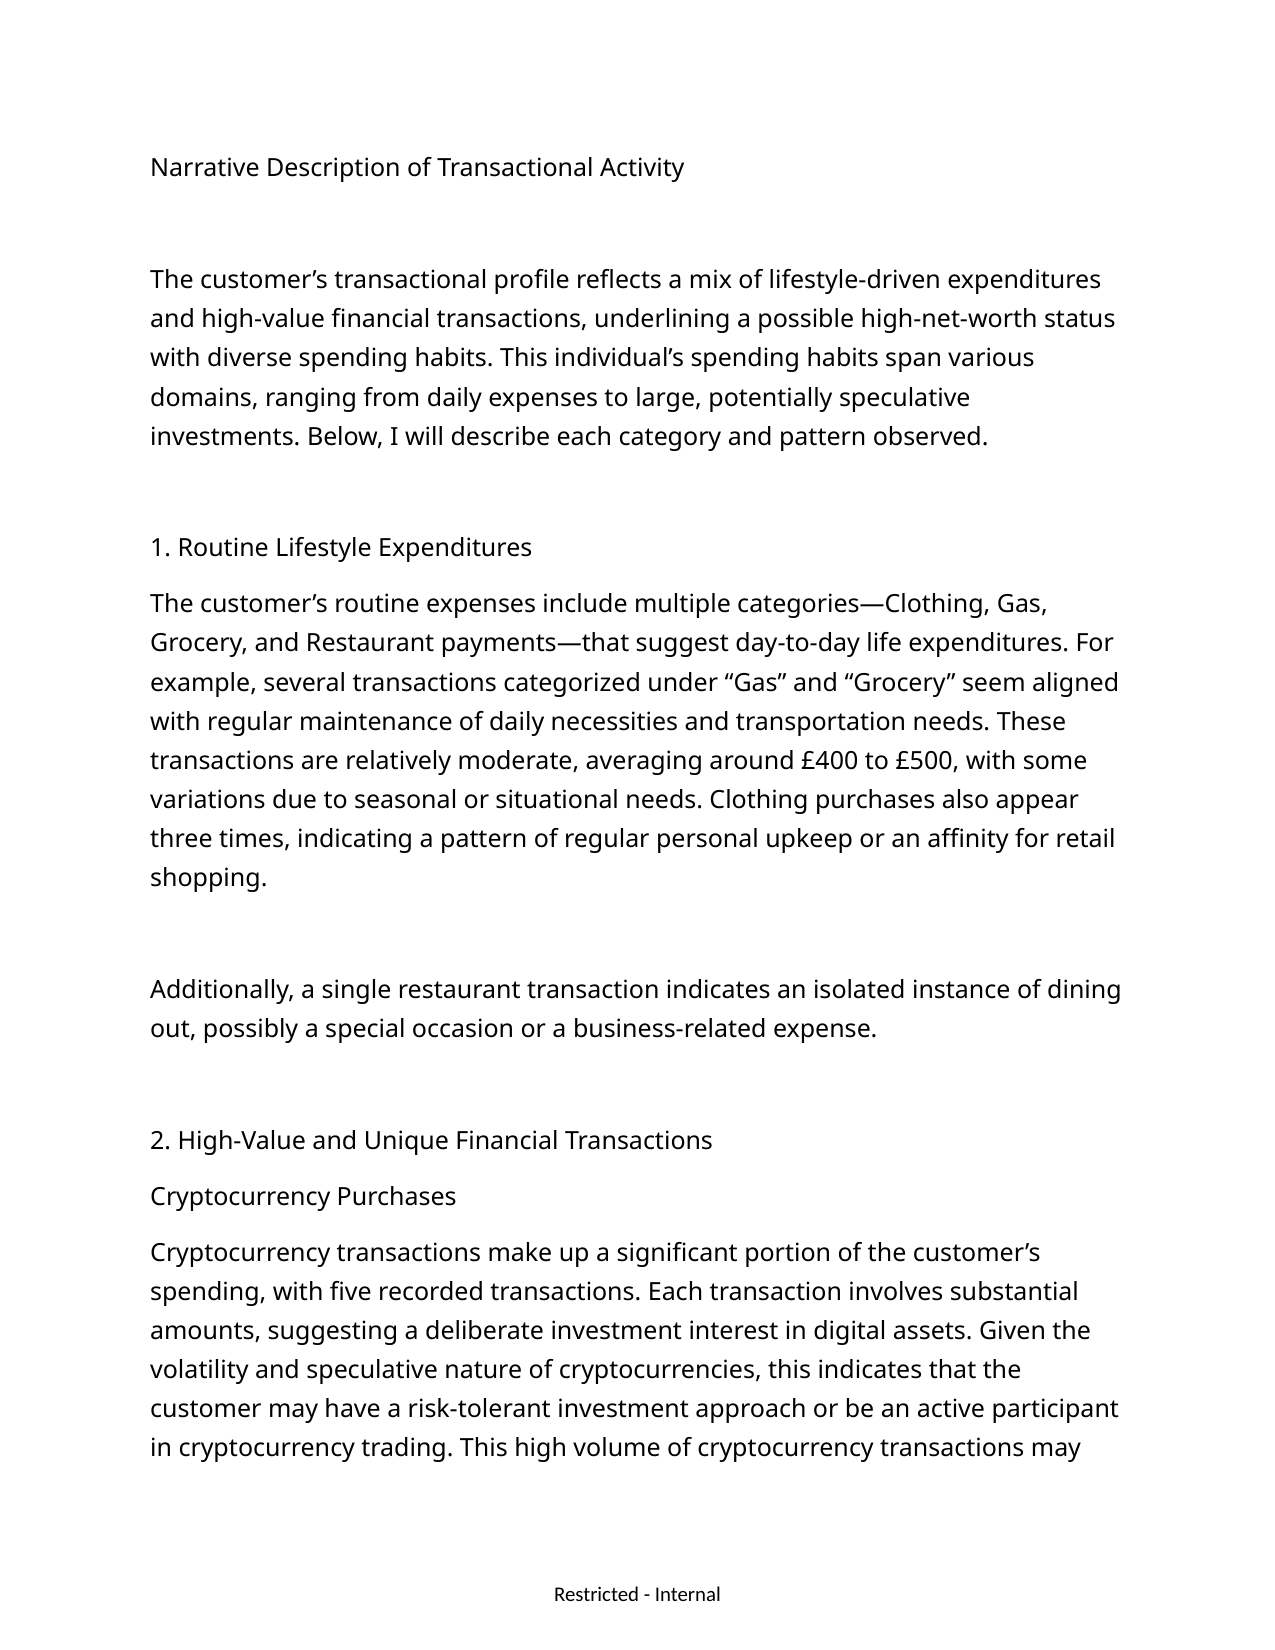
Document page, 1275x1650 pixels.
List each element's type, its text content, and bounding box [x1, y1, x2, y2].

text The customer’s routine expenses include multiple categories—Clothing, Gas, Grocery, and Restaurant payments—that suggest day-to-day life expenditures. For example, several transactions categorized under “Gas” and “Grocery” seem aligned with regular maintenance of daily necessities and transportation needs. These transactions are relatively moderate, averaging around £400 to £500, with some variations due to seasonal or situational needs. Clothing purchases also appear three times, indicating a pattern of regular personal upkeep or an affinity for retail shopping. [150, 586, 1125, 894]
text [150, 1234, 1125, 1464]
text The customer’s transactional profile reflects a mix of lifestyle-driven expenditures and high-value financial transactions, underlining a possible high-net-worth status with diverse spending habits. This individual’s spending habits span various domains, ranging from daily expenses to large, potentially speculative investments. Below, I will describe each category and pattern observed. [150, 262, 1125, 452]
text Narrative Description of Transactional Activity [150, 150, 1125, 184]
text Cryptocurrency Purchases [150, 1178, 1125, 1212]
text Additionally, a single restaurant transaction indicates an isolated instance of dining out, possibly a special occasion or a business-related expense. [150, 972, 1125, 1045]
text 2. High-Value and Unique Financial Transactions [150, 1122, 1125, 1157]
text 1. Routine Lifestyle Expenditures [150, 530, 1125, 564]
